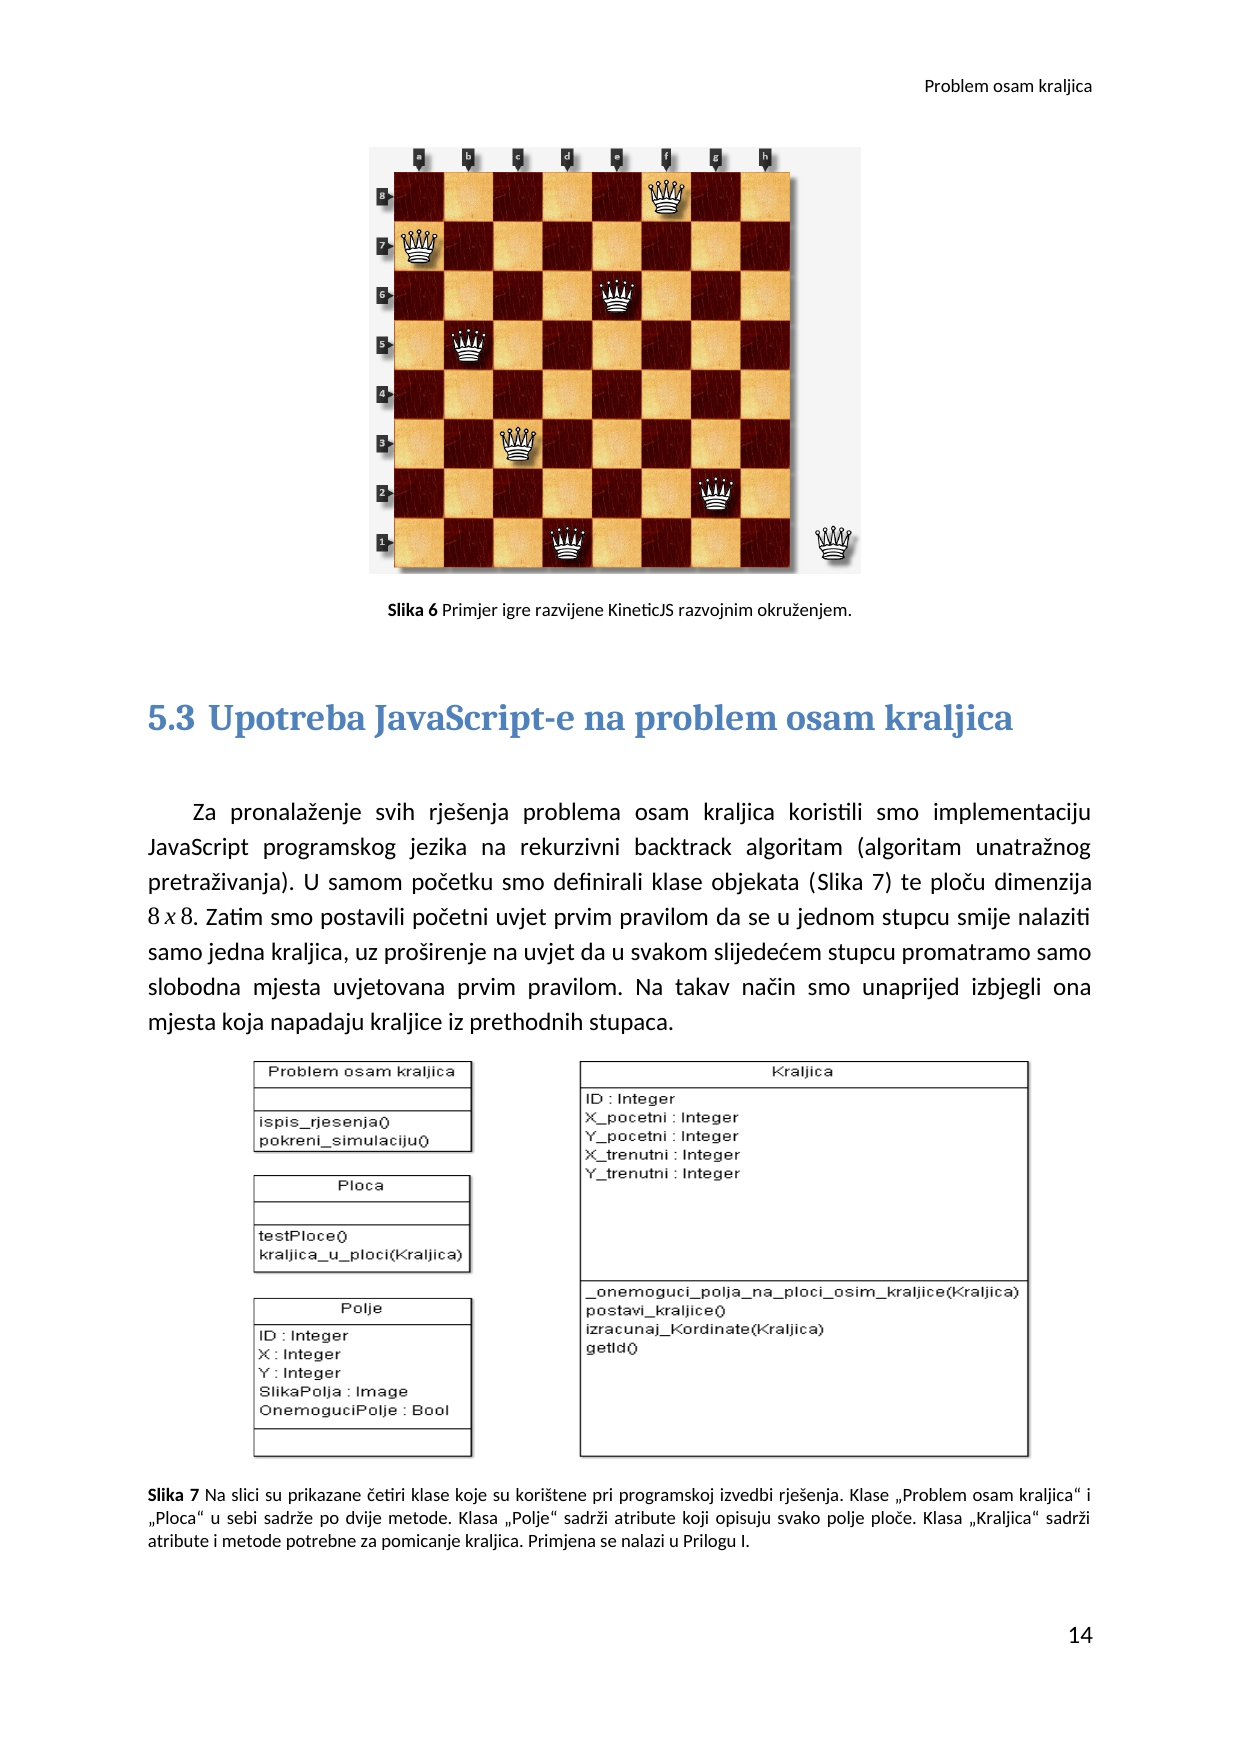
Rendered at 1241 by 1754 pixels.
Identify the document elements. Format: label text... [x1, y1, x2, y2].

text Slika 7 Na slici su prikazane četiri klase koje su korištene pri programskoj izvedbi rješenja. Klase „Problem osam kraljica“ i „Ploca“ u sebi sadrže po dvije metode. Klasa „Polje“ sadrži atribute koji opisuju svako polje ploče. Klasa „Kraljica“ sadrži atribute i metode potrebne za pomicanje kraljica. Primjena se nalazi u Prilogu I. [148, 1483, 1093, 1552]
picture [368, 147, 862, 574]
text Slika 6 Primjer igre razvijene KineticJS razvojnim okruženjem. [148, 598, 1093, 621]
picture [253, 1061, 1032, 1459]
text Za pronalaženje svih rješenja problema osam kraljica koristili smo implementaciju JavaScript programskog jezika na rekurzivni backtrack algoritam (algoritam unatražnog pretraživanja). U samom početku smo definirali klase objekata (Slika 7) te ploču dimenzija . Zatim smo postavili početni uvjet prvim pravilom da se u jednom stupcu smije nalaziti samo jedna kraljica, uz proširenje na uvjet da u svakom slijedećem stupcu promatramo samo slobodna mjesta uvjetovana prvim pravilom. Na takav način smo unaprijed izbjegli ona mjesta koja napadaju kraljice iz prethodnih stupaca. [148, 796, 1093, 1037]
subtitle Upotreba JavaScript-e na problem osam kraljica [148, 696, 1093, 739]
